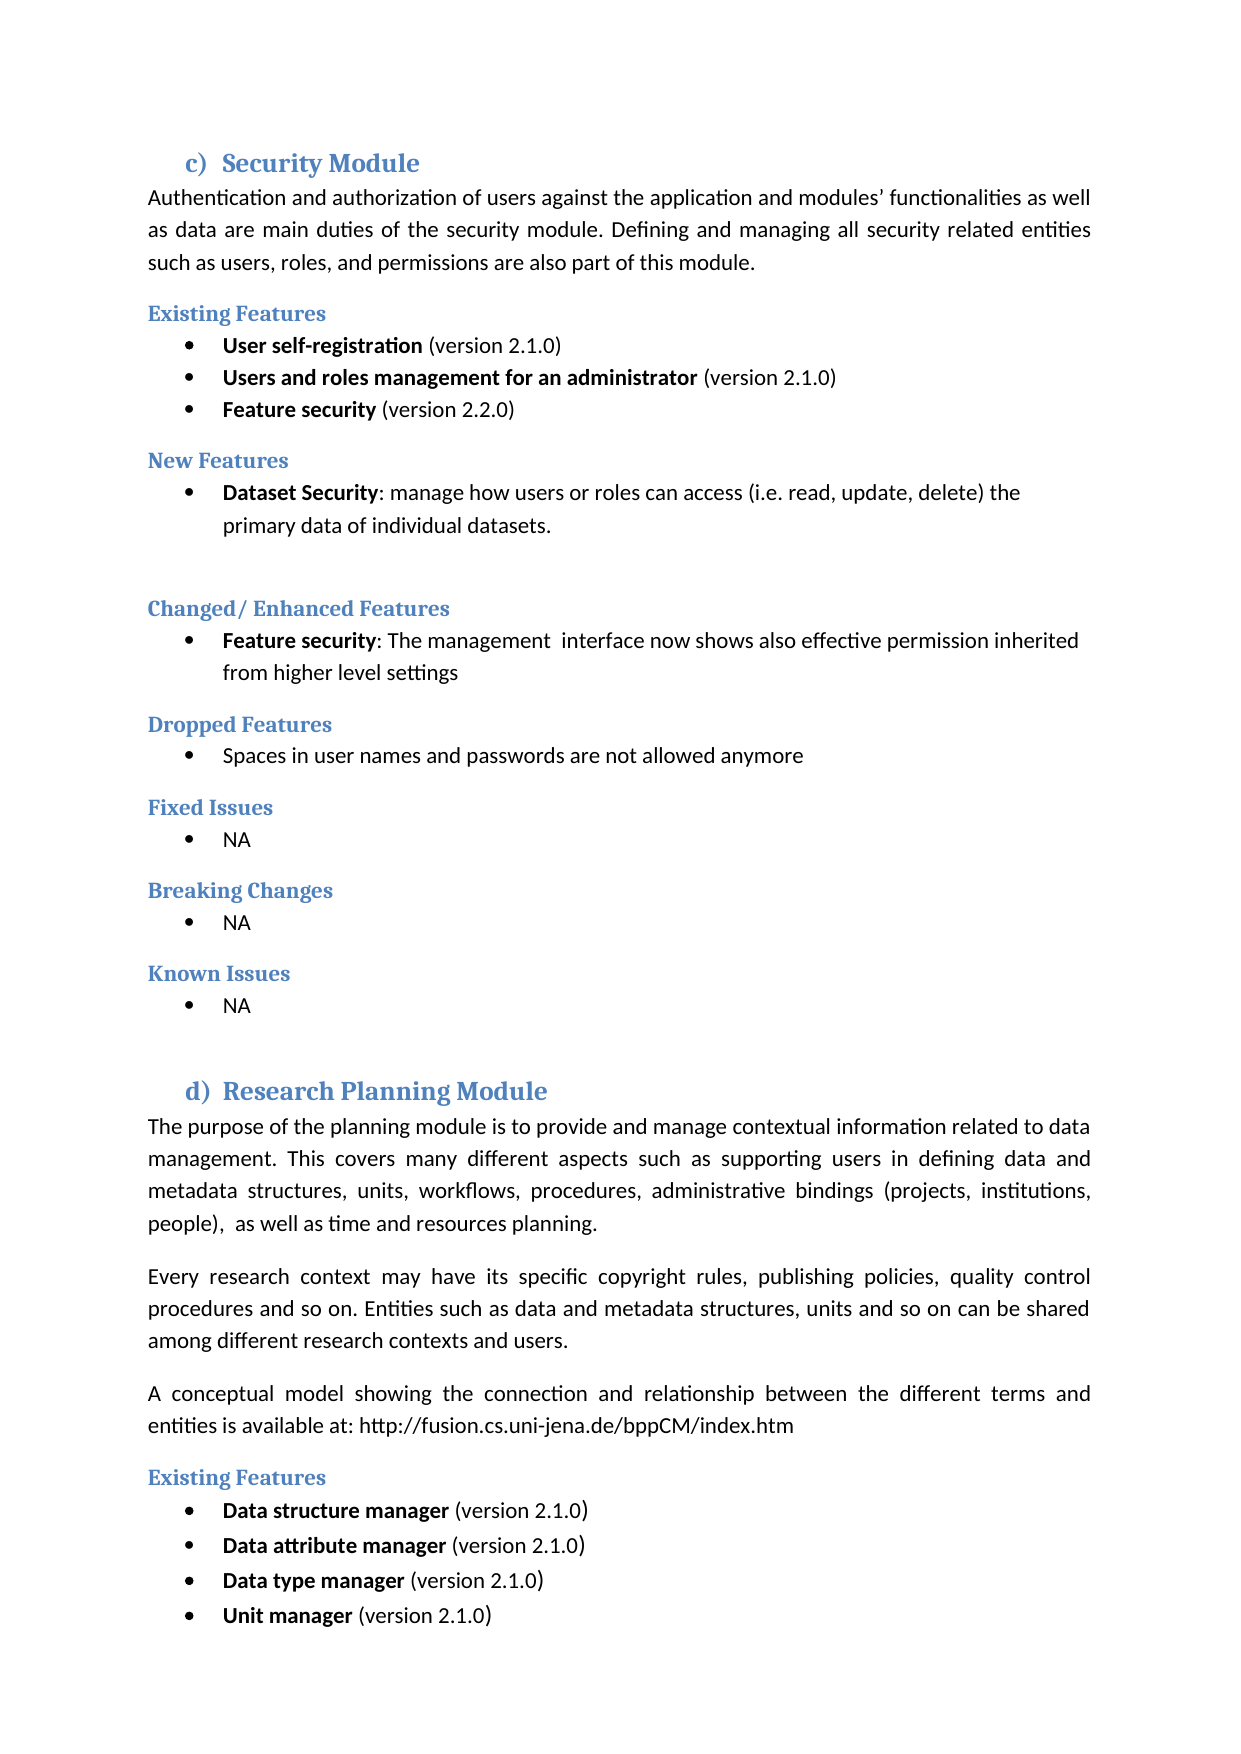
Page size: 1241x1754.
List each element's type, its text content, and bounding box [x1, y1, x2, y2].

text Every research context may have its specific copyright rules, publishing policies, quality control procedures and so on. Entities such as data and metadata structures, units and so on can be shared among different research contexts and users. [148, 1262, 1093, 1354]
list Feature security (version 2.2.0) [185, 395, 1093, 423]
text A conceptual model showing the connection and relationship between the different terms and entities is available at: http://fusion.cs.uni-jena.de/bppCM/index.htm [148, 1379, 1093, 1439]
list Feature security: The management interface now shows also effective permission inherited from higher level settings [185, 626, 1093, 686]
list Users and roles management for an administrator (version 2.1.0) [185, 363, 1093, 391]
text The purpose of the planning module is to provide and manage contextual information related to data management. This covers many different aspects such as supporting users in defining data and metadata structures, units, workflows, procedures, administrative bindings (projects, institutions, people), as well as time and resources planning. [148, 1112, 1093, 1237]
subtitle Security Module [185, 148, 1093, 179]
subtitle Dropped Features [148, 711, 1093, 738]
subtitle Existing Features [148, 1464, 1093, 1491]
subtitle Existing Features [148, 301, 1093, 327]
list Data attribute manager (version 2.1.0) [185, 1529, 1093, 1560]
list NA [185, 825, 1093, 853]
subtitle Breaking Changes [148, 878, 1093, 904]
text Authentication and authorization of users against the application and modules’ functionalities as well as data are main duties of the security module. Defining and managing all security related entities such as users, roles, and permissions are also part of this module. [148, 183, 1093, 276]
list Data structure manager (version 2.1.0) [185, 1494, 1093, 1525]
list Spaces in user names and passwords are not allowed anymore [185, 742, 1093, 769]
list NA [185, 991, 1093, 1019]
subtitle Known Issues [148, 961, 1093, 987]
list Unit manager (version 2.1.0) [185, 1599, 1093, 1630]
subtitle Research Planning Module [185, 1076, 1093, 1108]
list NA [185, 908, 1093, 936]
list Dataset Security: manage how users or roles can access (i.e. read, update, delete) the primary data of individual datasets. [185, 478, 1093, 539]
subtitle Changed/ Enhanced Features [148, 596, 1093, 622]
subtitle Fixed Issues [148, 794, 1093, 821]
list Data type manager (version 2.1.0) [185, 1564, 1093, 1595]
subtitle New Features [148, 448, 1093, 475]
list User self-registration (version 2.1.0) [185, 331, 1093, 359]
